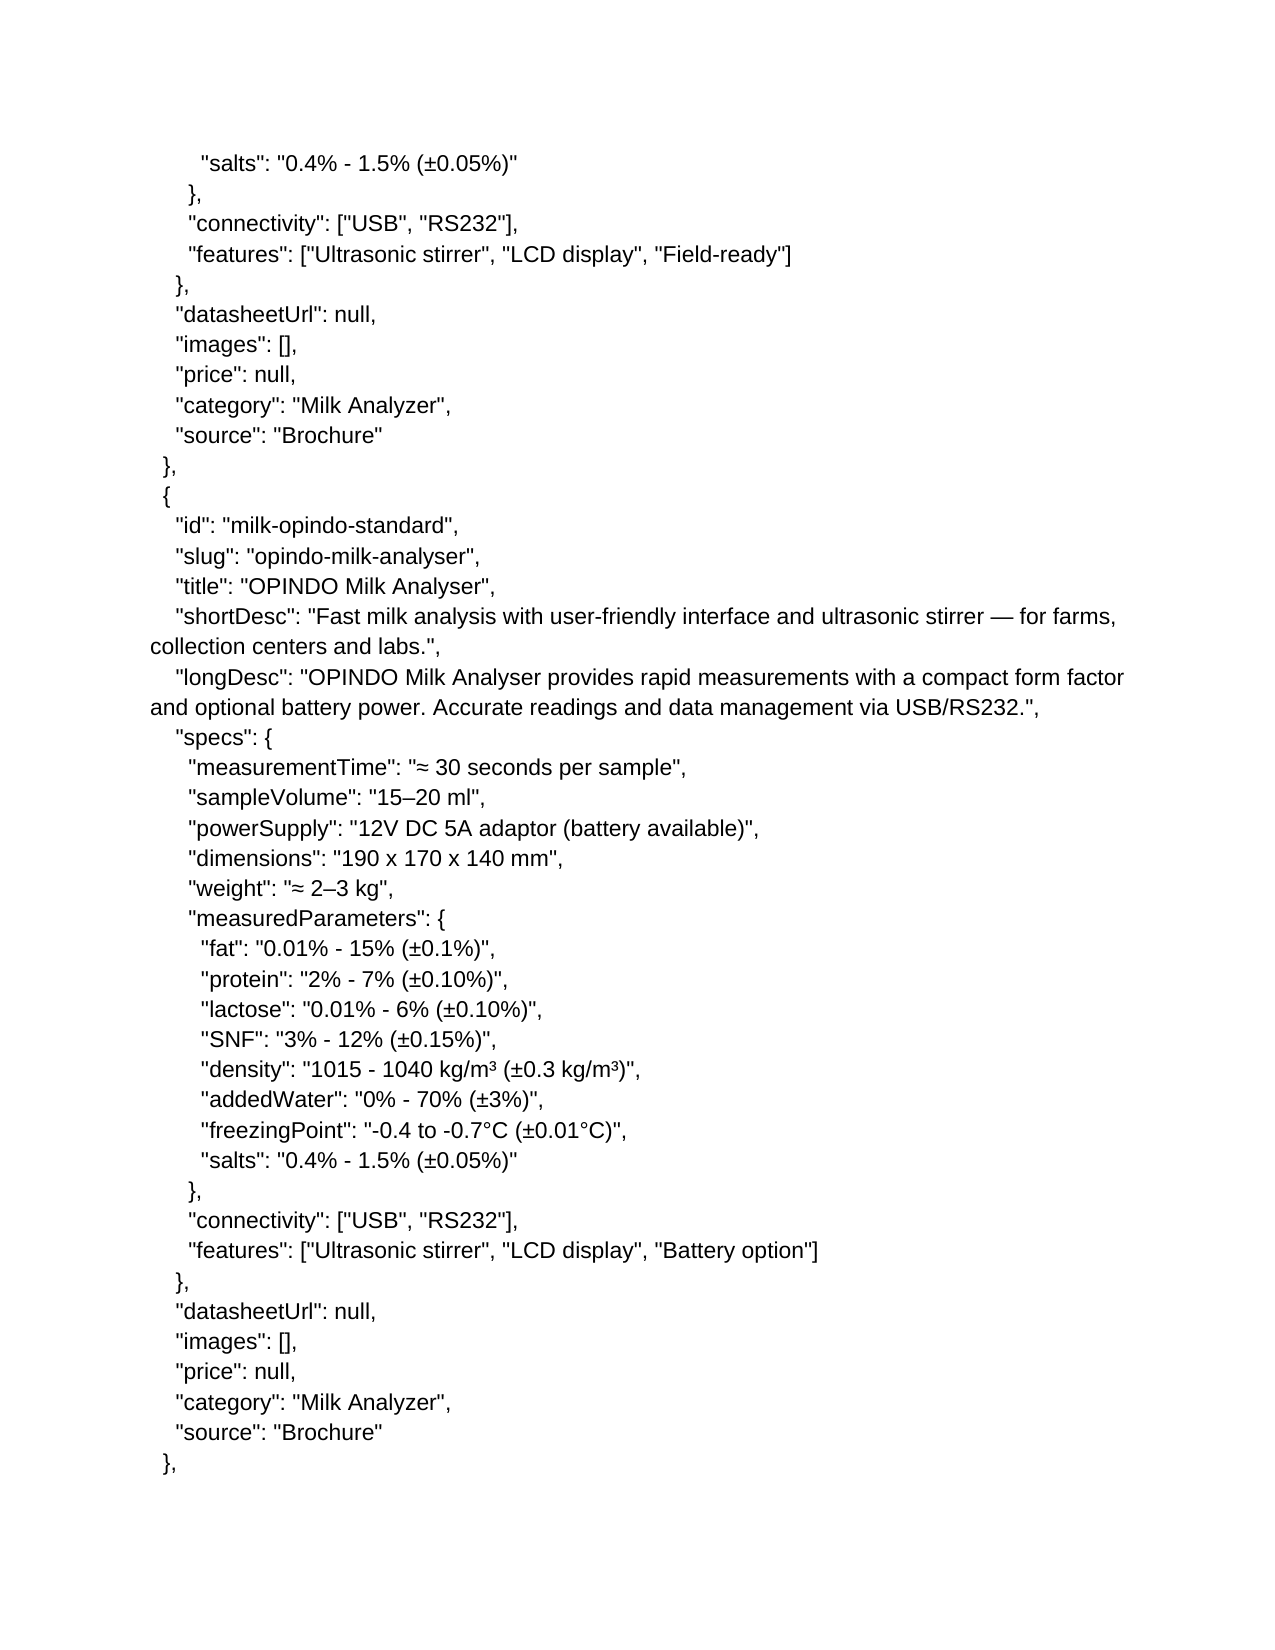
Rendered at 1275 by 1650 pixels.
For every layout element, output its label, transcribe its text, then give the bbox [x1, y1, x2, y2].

text }, [150, 180, 1125, 207]
text }, [150, 1177, 1125, 1203]
text "category": "Milk Analyzer", [150, 392, 1125, 418]
text "id": "milk-opindo-standard", [150, 512, 1125, 539]
text }, [150, 271, 1125, 297]
text "sampleVolume": "15–20 ml", [150, 784, 1125, 811]
text "images": [], [150, 1328, 1125, 1354]
text "longDesc": "OPINDO Milk Analyser provides rapid measurements with a compact form factor and optional battery power. Accurate readings and data management via USB/RS232.", [150, 663, 1125, 720]
text "source": "Brochure" [150, 1419, 1125, 1445]
text "freezingPoint": "-0.4 to -0.7°C (±0.01°C)", [150, 1117, 1125, 1143]
text "dimensions": "190 x 170 x 140 mm", [150, 845, 1125, 871]
text "measurementTime": "≈ 30 seconds per sample", [150, 754, 1125, 781]
text "features": ["Ultrasonic stirrer", "LCD display", "Battery option"] [150, 1237, 1125, 1264]
text "powerSupply": "12V DC 5A adaptor (battery available)", [150, 814, 1125, 841]
text }, [150, 1449, 1125, 1475]
text "lactose": "0.01% - 6% (±0.10%)", [150, 996, 1125, 1022]
text "connectivity": ["USB", "RS232"], [150, 210, 1125, 237]
text "price": null, [150, 1358, 1125, 1385]
text "connectivity": ["USB", "RS232"], [150, 1207, 1125, 1234]
text "title": "OPINDO Milk Analyser", [150, 573, 1125, 599]
text "salts": "0.4% - 1.5% (±0.05%)" [150, 1147, 1125, 1173]
text "features": ["Ultrasonic stirrer", "LCD display", "Field-ready"] [150, 241, 1125, 267]
text "specs": { [150, 724, 1125, 750]
text "datasheetUrl": null, [150, 1298, 1125, 1324]
text "protein": "2% - 7% (±0.10%)", [150, 966, 1125, 992]
text "measuredParameters": { [150, 905, 1125, 932]
text "images": [], [150, 331, 1125, 358]
text "fat": "0.01% - 15% (±0.1%)", [150, 935, 1125, 962]
text "slug": "opindo-milk-analyser", [150, 543, 1125, 569]
text "source": "Brochure" [150, 422, 1125, 448]
text }, [150, 1268, 1125, 1294]
text "SNF": "3% - 12% (±0.15%)", [150, 1026, 1125, 1052]
text "addedWater": "0% - 70% (±3%)", [150, 1086, 1125, 1113]
text "datasheetUrl": null, [150, 301, 1125, 327]
text "weight": "≈ 2–3 kg", [150, 875, 1125, 901]
text }, [150, 452, 1125, 478]
text "salts": "0.4% - 1.5% (±0.05%)" [150, 150, 1125, 176]
text "density": "1015 - 1040 kg/m³ (±0.3 kg/m³)", [150, 1056, 1125, 1083]
text { [150, 482, 1125, 509]
text "category": "Milk Analyzer", [150, 1388, 1125, 1415]
text "shortDesc": "Fast milk analysis with user-friendly interface and ultrasonic stirrer — for farms, collection centers and labs.", [150, 603, 1125, 660]
text "price": null, [150, 361, 1125, 388]
